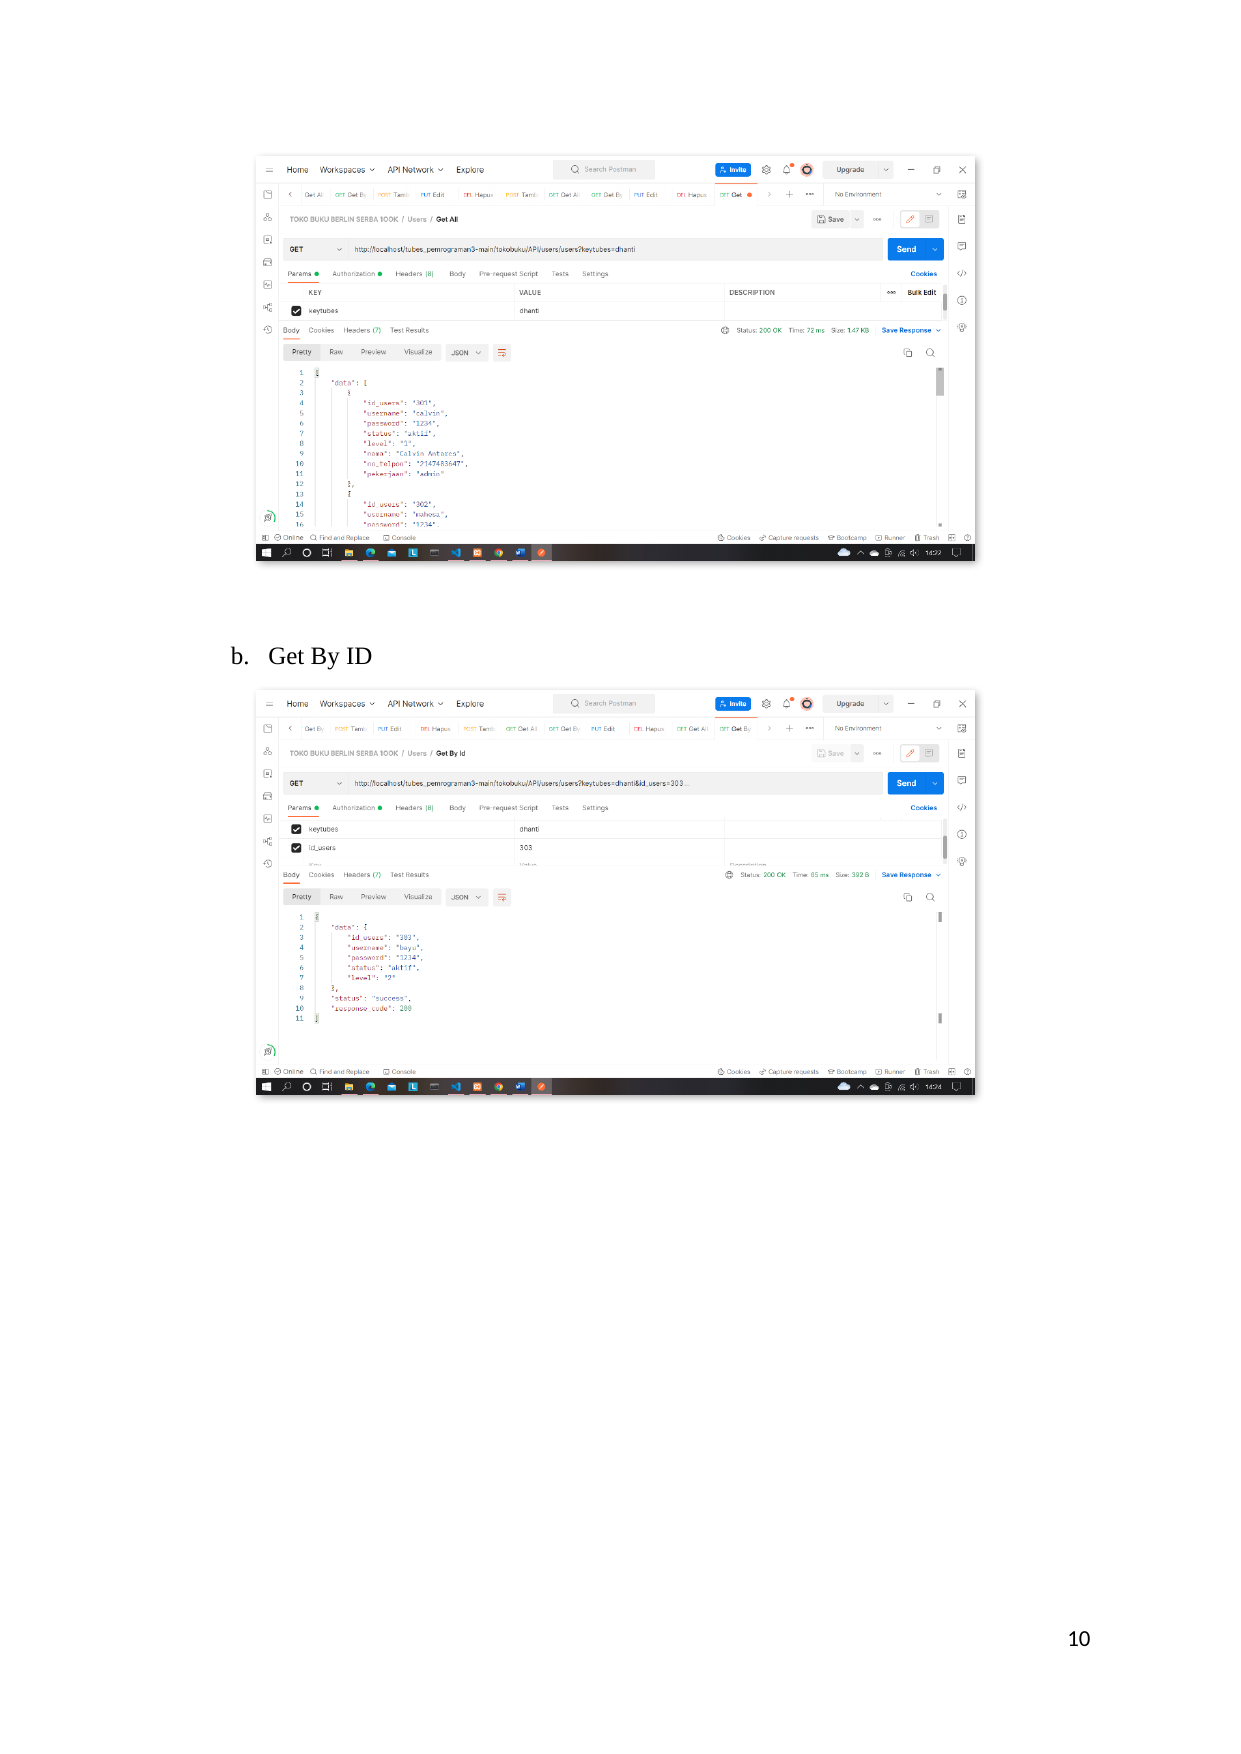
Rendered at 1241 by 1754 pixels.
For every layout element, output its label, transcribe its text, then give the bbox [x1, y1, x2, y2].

picture [256, 156, 975, 561]
subtitle Get By ID [231, 641, 1090, 669]
picture [256, 690, 975, 1095]
